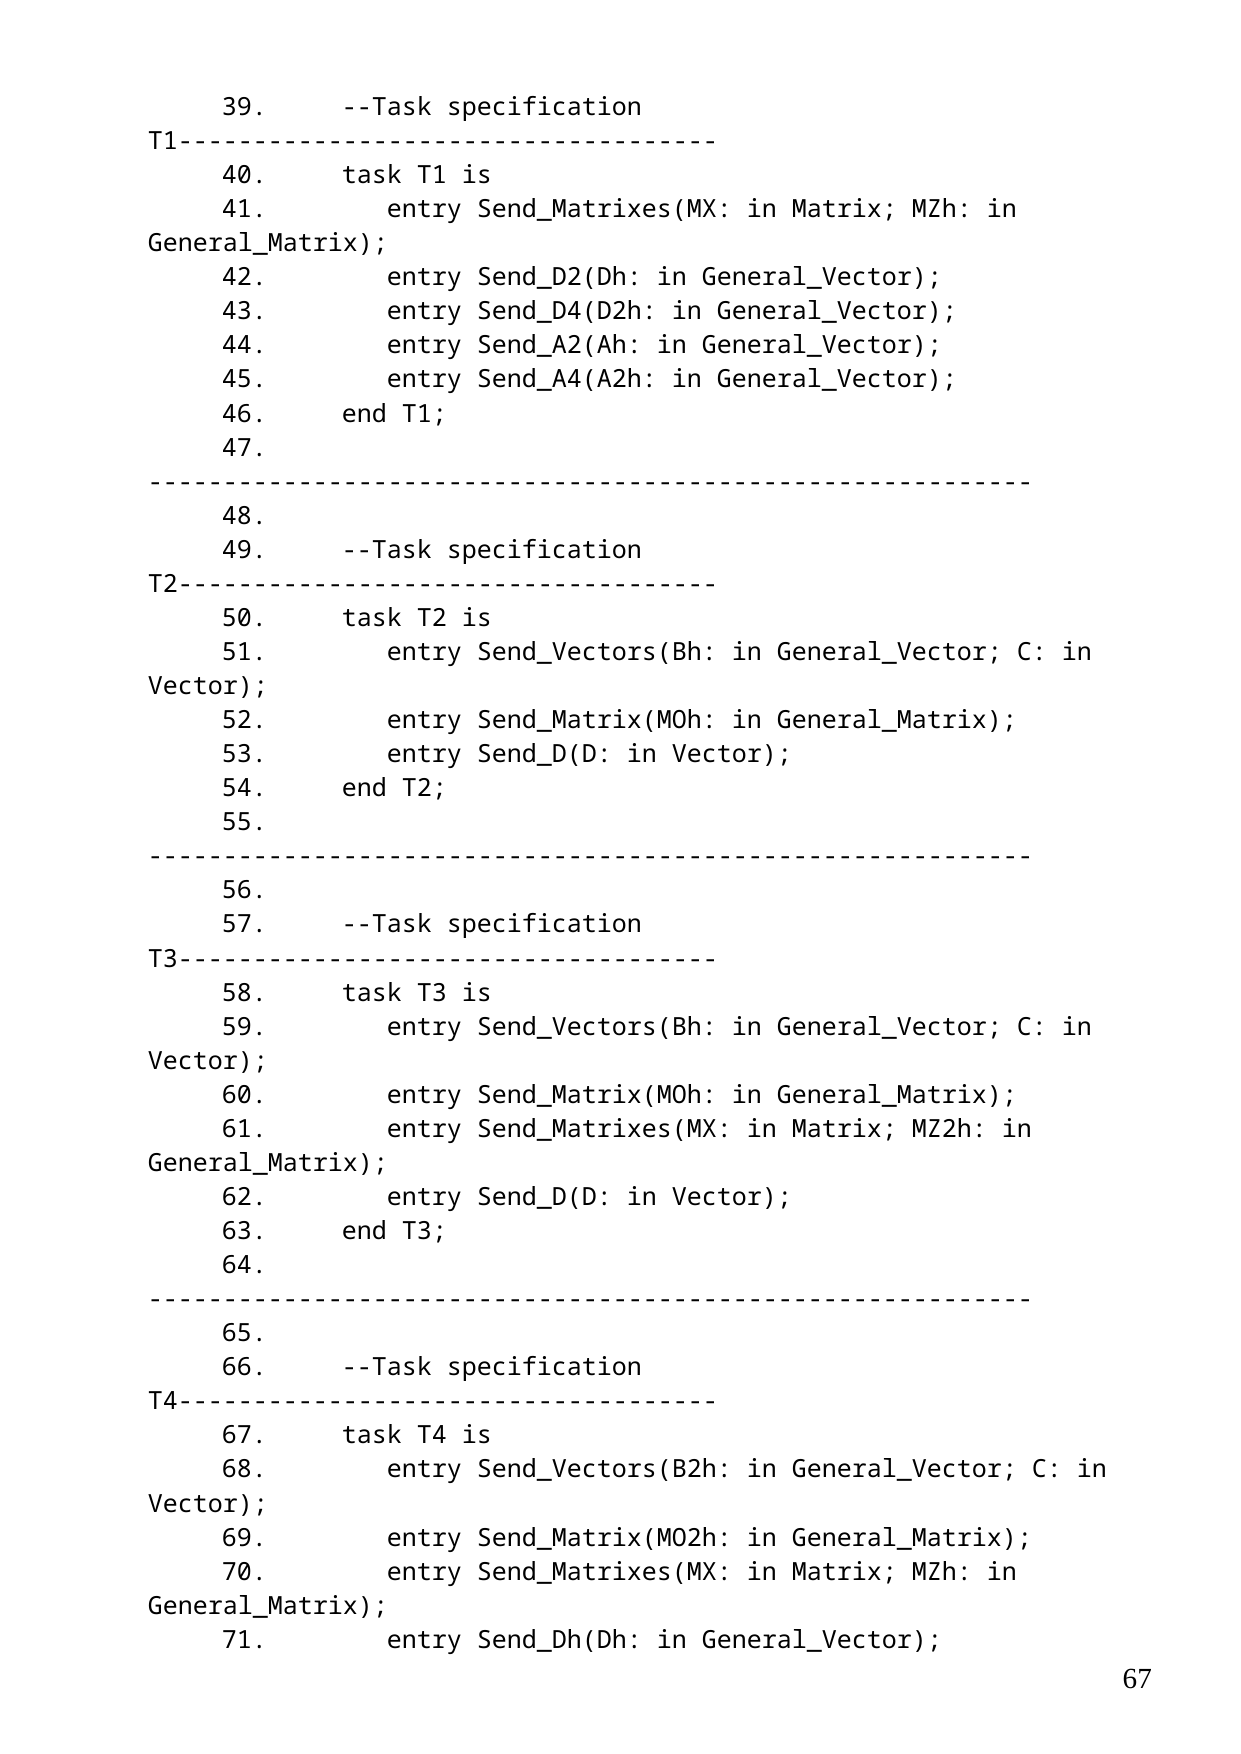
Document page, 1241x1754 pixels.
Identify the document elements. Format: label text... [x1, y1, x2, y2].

text 45. entry Send_A4(A2h: in General_Vector); [148, 361, 1152, 395]
text 60. entry Send_Matrix(MOh: in General_Matrix); [148, 1076, 1152, 1111]
text 63. end T3; [148, 1213, 1152, 1247]
text 62. entry Send_D(D: in Vector); [148, 1179, 1152, 1213]
text 71. entry Send_Dh(Dh: in General_Vector); [148, 1621, 1152, 1656]
text 42. entry Send_D2(Dh: in General_Vector); [148, 259, 1152, 293]
text 61. entry Send_Matrixes(MX: in Matrix; MZ2h: in General_Matrix); [148, 1111, 1152, 1179]
text 59. entry Send_Vectors(Bh: in General_Vector; C: in Vector); [148, 1008, 1152, 1076]
text 57. --Task specification T3------------------------------------ [148, 906, 1152, 974]
text 52. entry Send_Matrix(MOh: in General_Matrix); [148, 702, 1152, 736]
text 54. end T2; [148, 770, 1152, 804]
text 47. ----------------------------------------------------------- [148, 429, 1152, 497]
text 49. --Task specification T2------------------------------------ [148, 531, 1152, 599]
text 46. end T1; [148, 395, 1152, 429]
text 70. entry Send_Matrixes(MX: in Matrix; MZh: in General_Matrix); [148, 1553, 1152, 1621]
text 69. entry Send_Matrix(MO2h: in General_Matrix); [148, 1519, 1152, 1553]
text 65. [148, 1315, 1152, 1349]
text 41. entry Send_Matrixes(MX: in Matrix; MZh: in General_Matrix); [148, 191, 1152, 259]
text 44. entry Send_A2(Ah: in General_Vector); [148, 327, 1152, 361]
text 67. task T4 is [148, 1417, 1152, 1451]
text 51. entry Send_Vectors(Bh: in General_Vector; C: in Vector); [148, 634, 1152, 702]
text 64. ----------------------------------------------------------- [148, 1247, 1152, 1315]
text 56. [148, 872, 1152, 906]
text 43. entry Send_D4(D2h: in General_Vector); [148, 293, 1152, 327]
text 53. entry Send_D(D: in Vector); [148, 736, 1152, 770]
text 48. [148, 497, 1152, 531]
text 40. task T1 is [148, 157, 1152, 191]
text 66. --Task specification T4------------------------------------ [148, 1349, 1152, 1417]
text 55. ----------------------------------------------------------- [148, 804, 1152, 872]
text 39. --Task specification T1------------------------------------ [148, 89, 1152, 157]
text 50. task T2 is [148, 599, 1152, 634]
text 58. task T3 is [148, 974, 1152, 1008]
text 68. entry Send_Vectors(B2h: in General_Vector; C: in Vector); [148, 1451, 1152, 1519]
